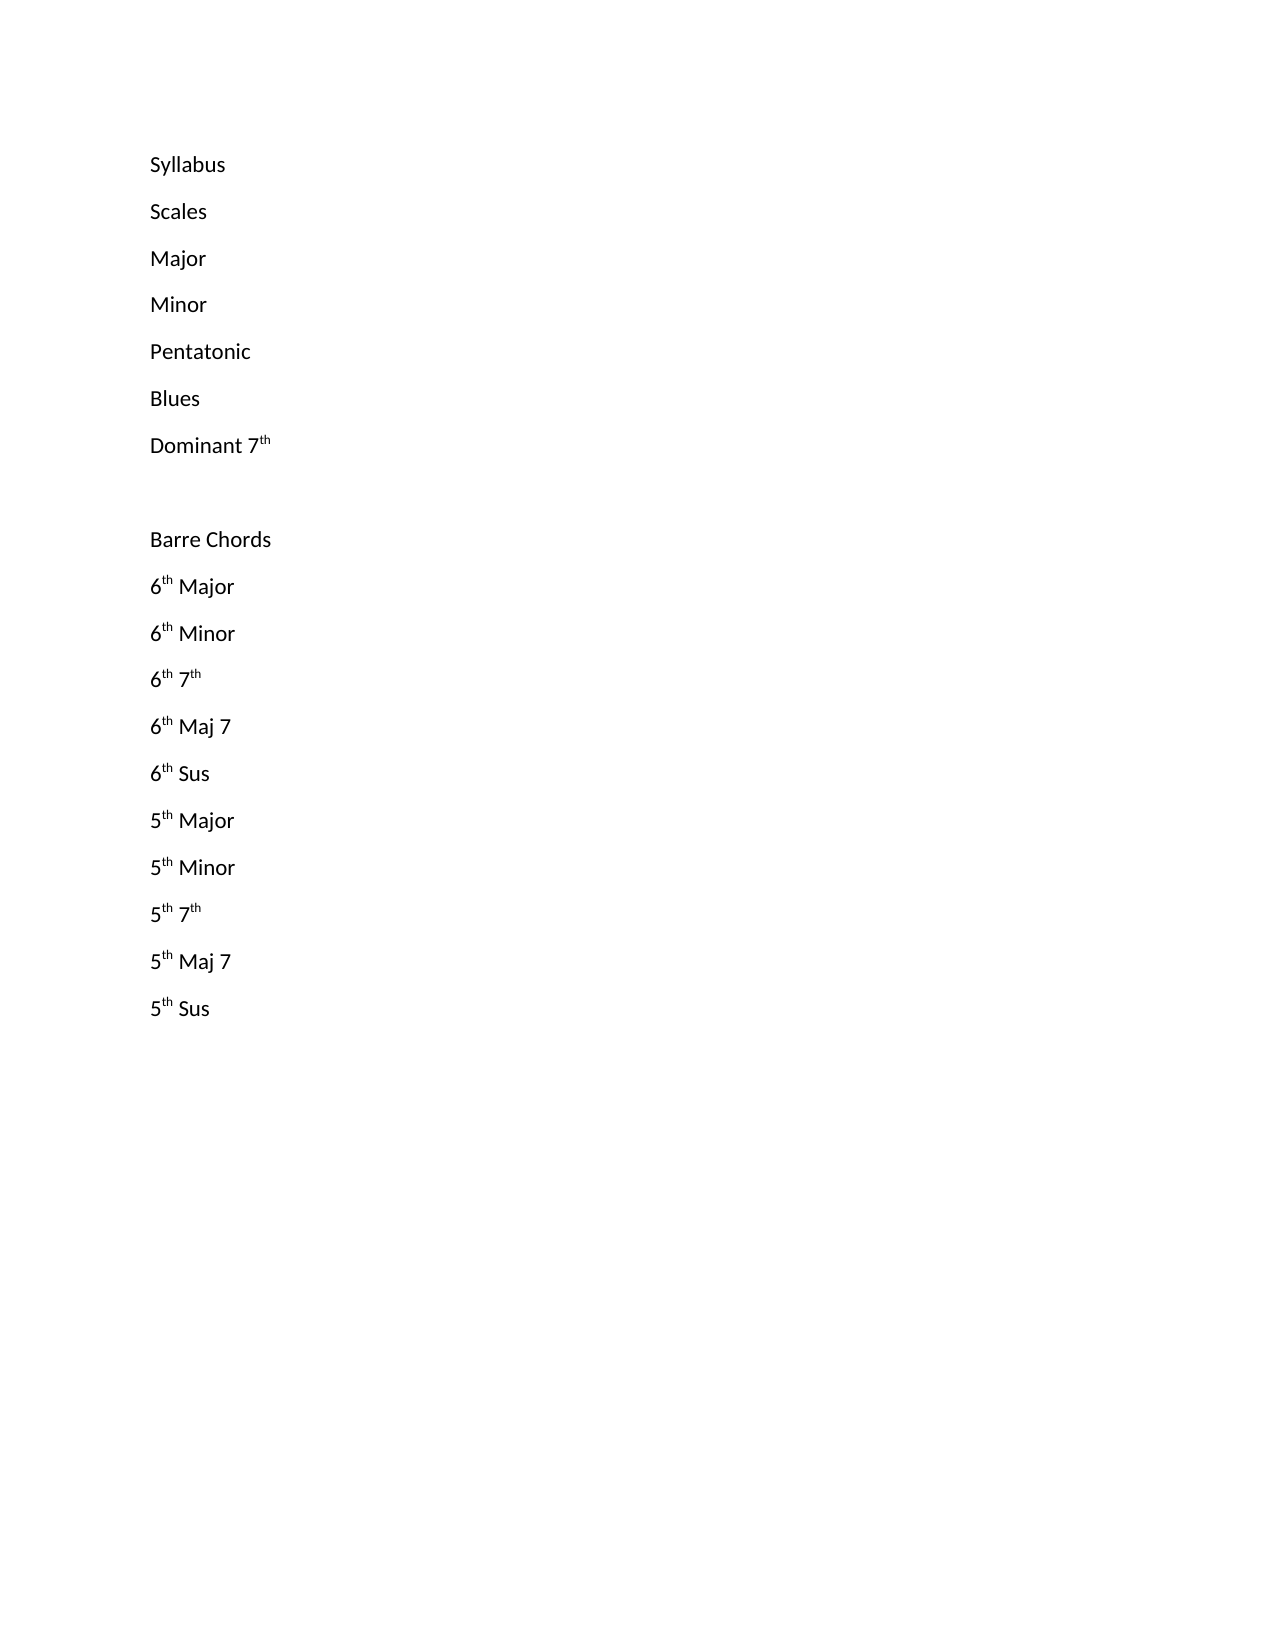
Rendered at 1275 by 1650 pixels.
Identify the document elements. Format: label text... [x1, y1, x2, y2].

text 5th 7th [150, 900, 600, 928]
text 6th Maj 7 [150, 712, 600, 741]
text Dominant 7th [150, 431, 600, 459]
text Scales [150, 197, 600, 225]
text Minor [150, 291, 600, 319]
text 6th Major [150, 572, 600, 600]
text Syllabus [150, 150, 600, 178]
text Blues [150, 384, 600, 412]
text Pentatonic [150, 337, 600, 366]
text 6th Sus [150, 759, 600, 787]
text 5th Sus [150, 994, 600, 1022]
text 5th Minor [150, 853, 600, 881]
text 6th 7th [150, 666, 600, 694]
text Barre Chords [150, 525, 600, 553]
text 5th Major [150, 806, 600, 834]
text 6th Minor [150, 619, 600, 647]
text Major [150, 244, 600, 272]
text 5th Maj 7 [150, 947, 600, 975]
